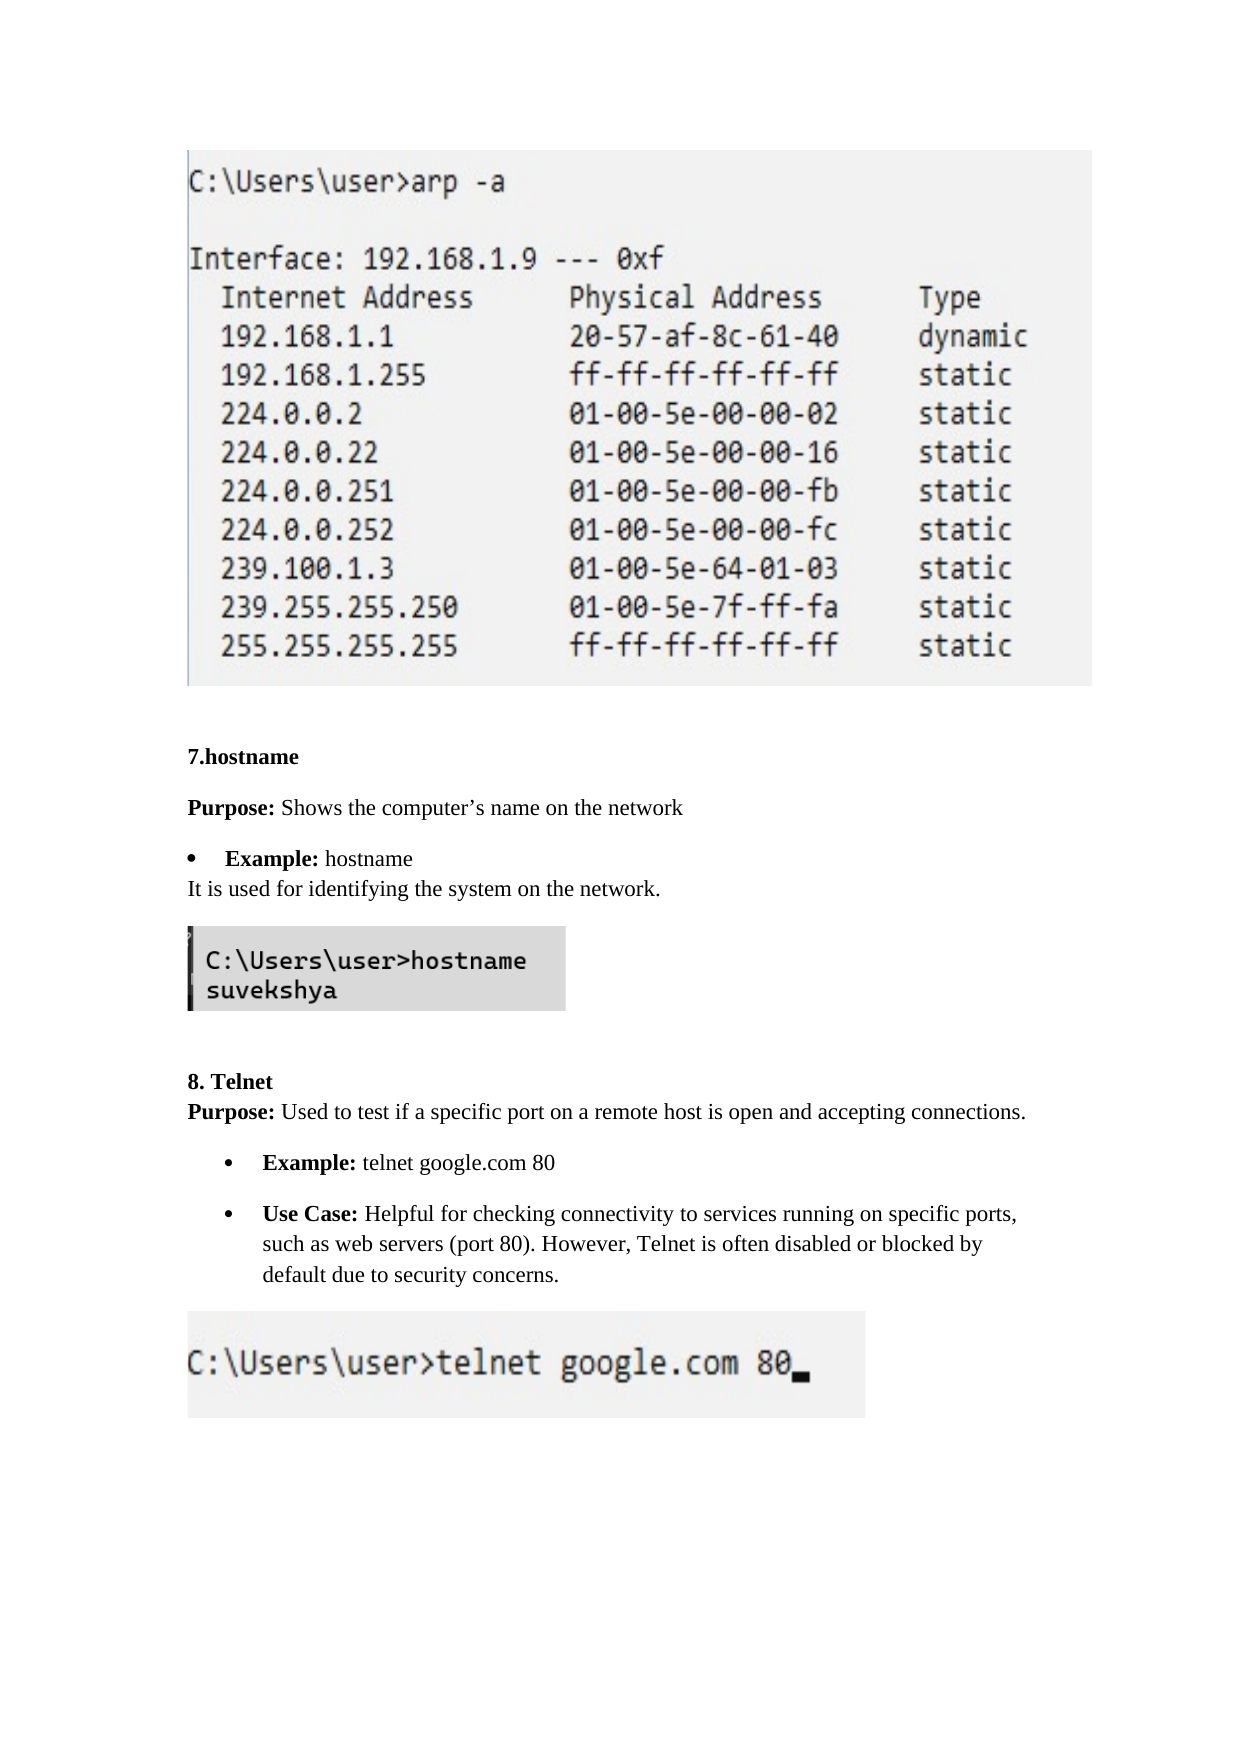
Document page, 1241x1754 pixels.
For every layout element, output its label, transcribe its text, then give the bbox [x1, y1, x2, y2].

text 7.hostname [187, 743, 1053, 769]
list Example: hostname [187, 845, 1053, 872]
picture [187, 926, 566, 1011]
list Example: telnet google.com 80 [225, 1149, 1053, 1176]
text Purpose: Shows the computer’s name on the network [187, 794, 1053, 821]
list It is used for identifying the system on the network. [187, 875, 1053, 902]
picture [187, 150, 1093, 686]
text 8. Telnet Purpose: Used to test if a specific port on a remote host is open and accepting connections. [187, 1068, 1053, 1124]
picture [187, 1311, 866, 1418]
list Use Case: Helpful for checking connectivity to services running on specific ports, such as web servers (port 80). However, Telnet is often disabled or blocked by default due to security concerns. [225, 1200, 1053, 1287]
